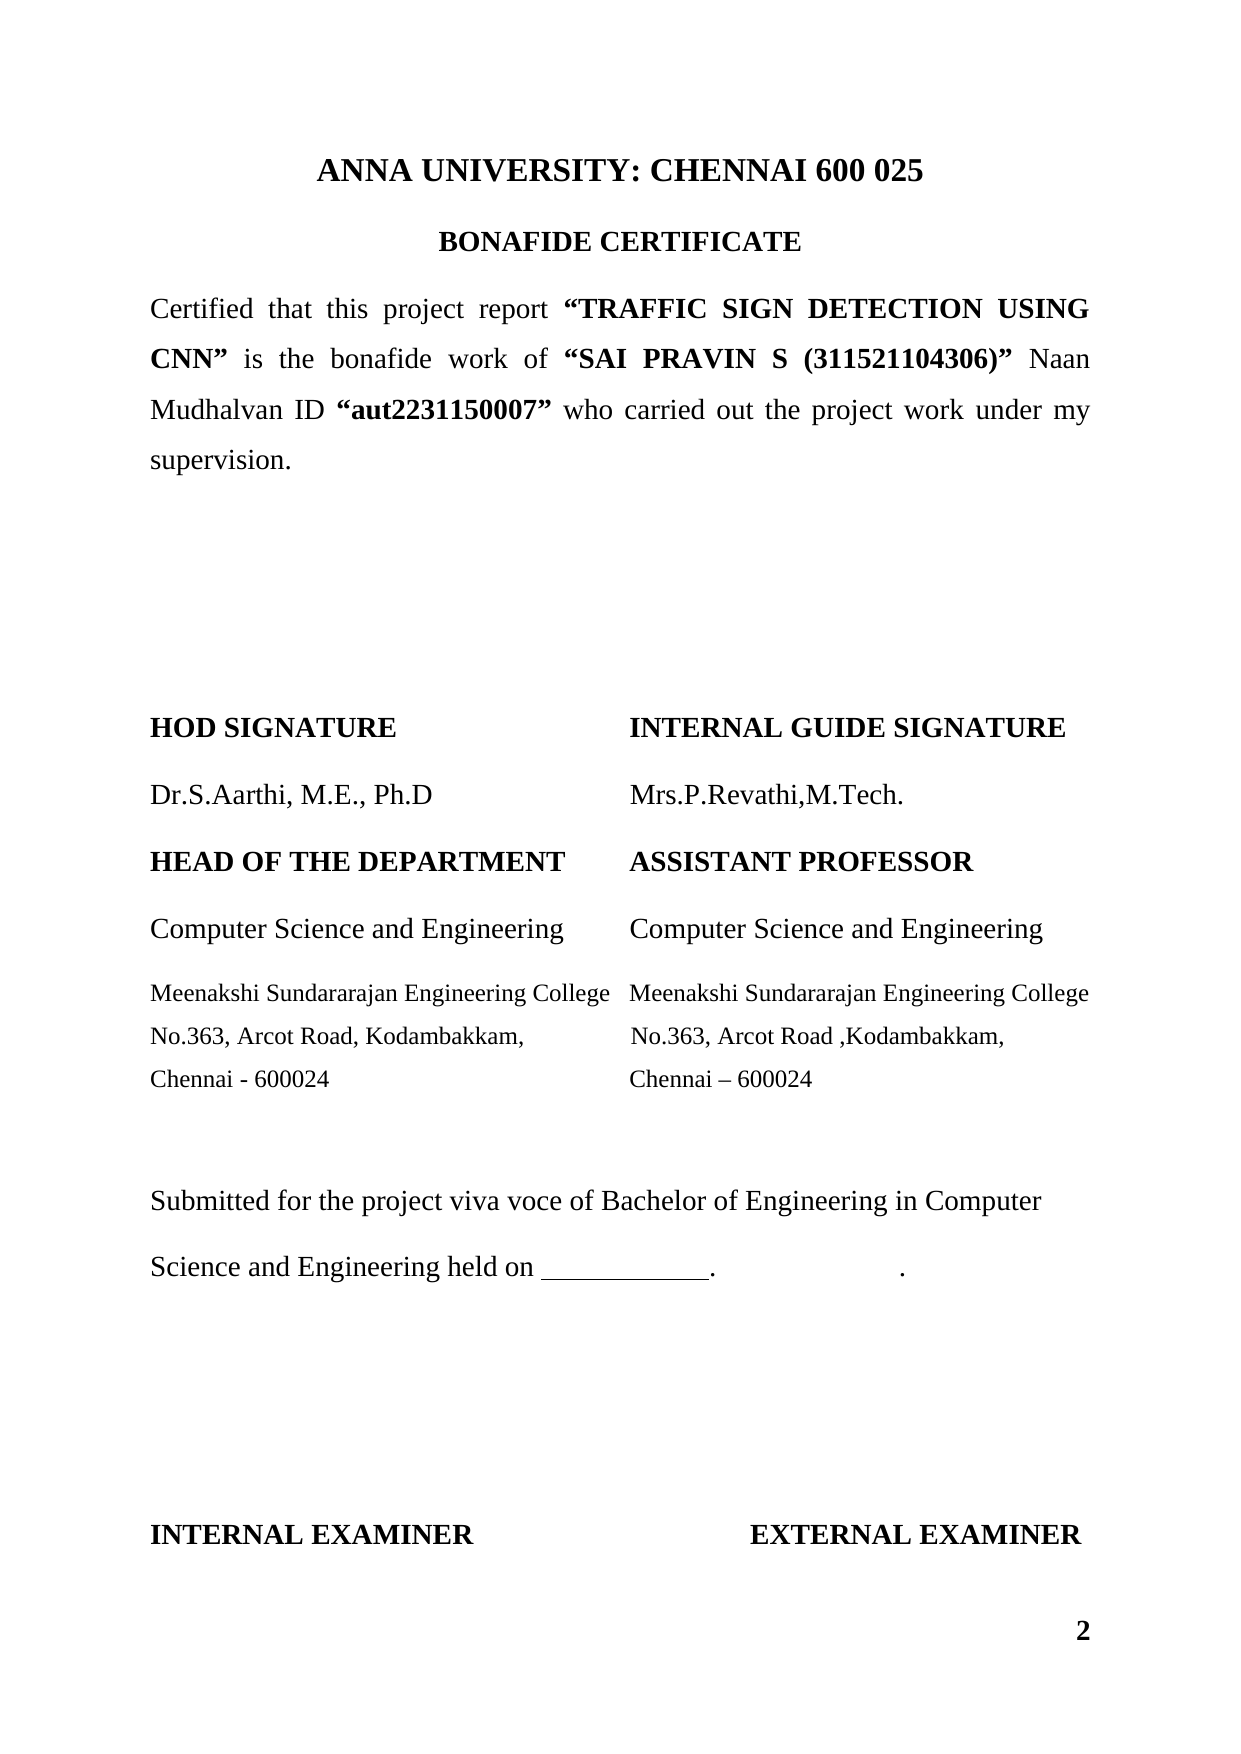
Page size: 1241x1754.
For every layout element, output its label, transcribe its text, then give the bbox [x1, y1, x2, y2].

text Certified that this project report “TRAFFIC SIGN DETECTION USING CNN” is the bonafide work of “SAI PRAVIN S (311521104306)” Naan Mudhalvan ID “aut2231150007” who carried out the project work under my supervision. [150, 291, 1090, 476]
text HEAD OF THE DEPARTMENT ASSISTANT PROFESSOR [150, 844, 1090, 877]
text Science and Engineering held on . . [150, 1249, 1090, 1283]
text INTERNAL EXAMINER EXTERNAL EXAMINER [150, 1517, 1090, 1551]
text ANNA UNIVERSITY: CHENNAI 600 025 [150, 150, 1090, 188]
text Meenakshi Sundararajan Engineering College Meenakshi Sundararajan Engineering College No.363, Arcot Road, Kodambakkam, No.363, Arcot Road ,Kodambakkam, Chennai - 600024 Chennai – 600024 [150, 978, 1090, 1093]
text Submitted for the project viva voce of Bachelor of Engineering in Computer [150, 1183, 1090, 1216]
text HOD SIGNATURE INTERNAL GUIDE SIGNATURE [150, 710, 1090, 743]
text BONAFIDE CERTIFICATE [150, 224, 1090, 258]
text Dr.S.Aarthi, M.E., Ph.D Mrs.P.Revathi,M.Tech. [150, 777, 1090, 811]
text Computer Science and Engineering Computer Science and Engineering [150, 911, 1090, 944]
